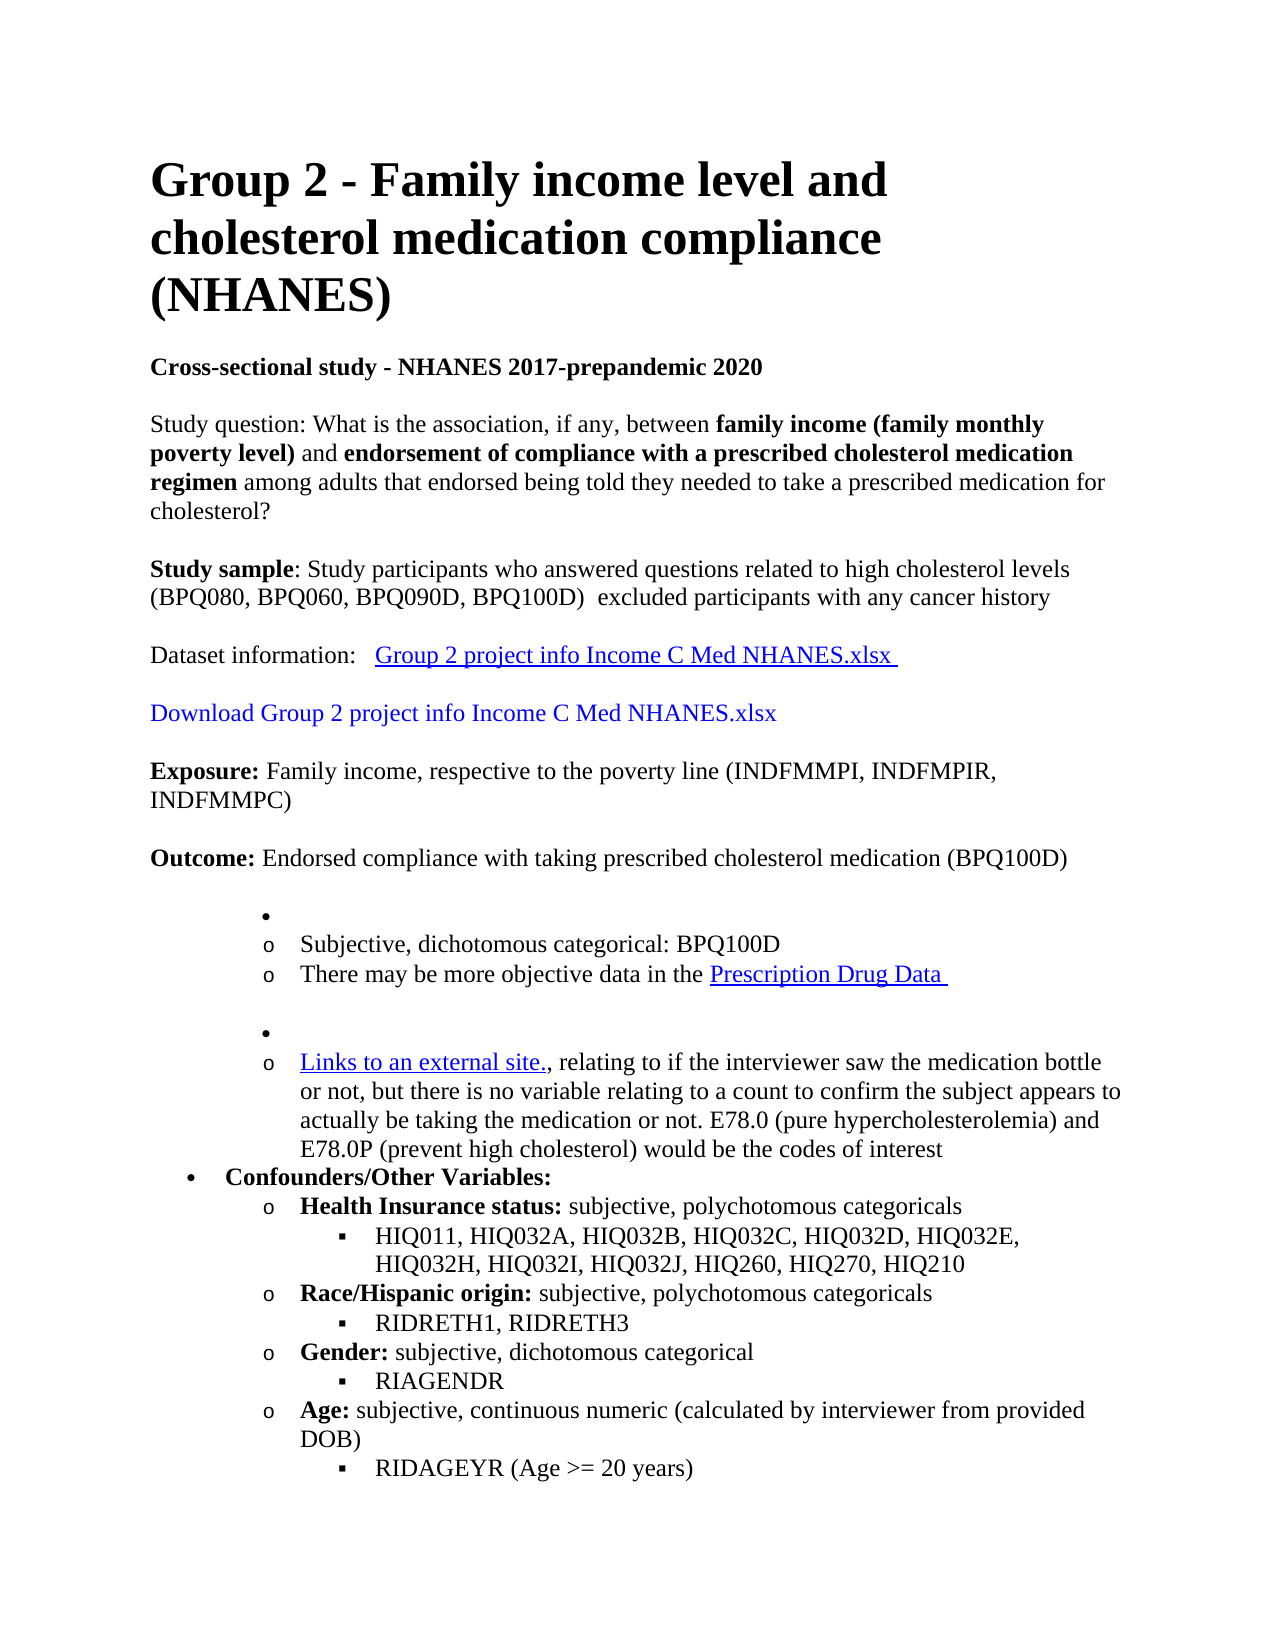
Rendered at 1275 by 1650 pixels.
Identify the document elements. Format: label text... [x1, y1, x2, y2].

text Download Group 2 project info Income C Med NHANES.xlsx [150, 698, 1125, 727]
list Health Insurance status: subjective, polychotomous categoricals [262, 1191, 1125, 1221]
list RIDAGEYR (Age >= 20 years) [337, 1453, 1125, 1482]
list Links to an external site., relating to if the interviewer saw the medication bottle or not, but there is no variable relating to a count to confirm the subject appears to actually be taking the medication or not. E78.0 (pure hypercholesterolemia) and E78.0P (prevent high cholesterol) would be the codes of interest [262, 1047, 1125, 1162]
list Gender: subjective, dichotomous categorical [262, 1337, 1125, 1366]
list There may be more objective data in the Prescription Drug Data [262, 959, 1125, 989]
list Age: subjective, continuous numeric (calculated by interviewer from provided DOB) [262, 1395, 1125, 1453]
text Dataset information: Group 2 project info Income C Med NHANES.xlsx [150, 640, 1125, 669]
list HIQ011, HIQ032A, HIQ032B, HIQ032C, HIQ032D, HIQ032E, HIQ032H, HIQ032I, HIQ032J, HIQ260, HIQ270, HIQ210 [337, 1221, 1125, 1278]
list Race/Hispanic origin: subjective, polychotomous categoricals [262, 1278, 1125, 1308]
list RIDRETH1, RIDRETH3 [337, 1308, 1125, 1337]
list RIAGENDR [337, 1366, 1125, 1395]
list Subjective, dichotomous categorical: BPQ100D [262, 929, 1125, 959]
text Outcome: Endorsed compliance with taking prescribed cholesterol medication (BPQ100D) [150, 843, 1125, 872]
text Study sample: Study participants who answered questions related to high cholesterol levels (BPQ080, BPQ060, BPQ090D, BPQ100D) excluded participants with any cancer history [150, 554, 1125, 611]
list Confounders/Other Variables: [187, 1162, 1125, 1191]
text Study question: What is the association, if any, between family income (family monthly poverty level) and endorsement of compliance with a prescribed cholesterol medication regimen among adults that endorsed being told they needed to take a prescribed medication for cholesterol? [150, 409, 1125, 524]
text Cross-sectional study - NHANES 2017-prepandemic 2020 [150, 352, 1125, 380]
text Group 2 - Family income level and cholesterol medication compliance (NHANES) [150, 150, 1125, 322]
text Exposure: Family income, respective to the poverty line (INDFMMPI, INDFMPIR, INDFMMPC) [150, 756, 1125, 814]
